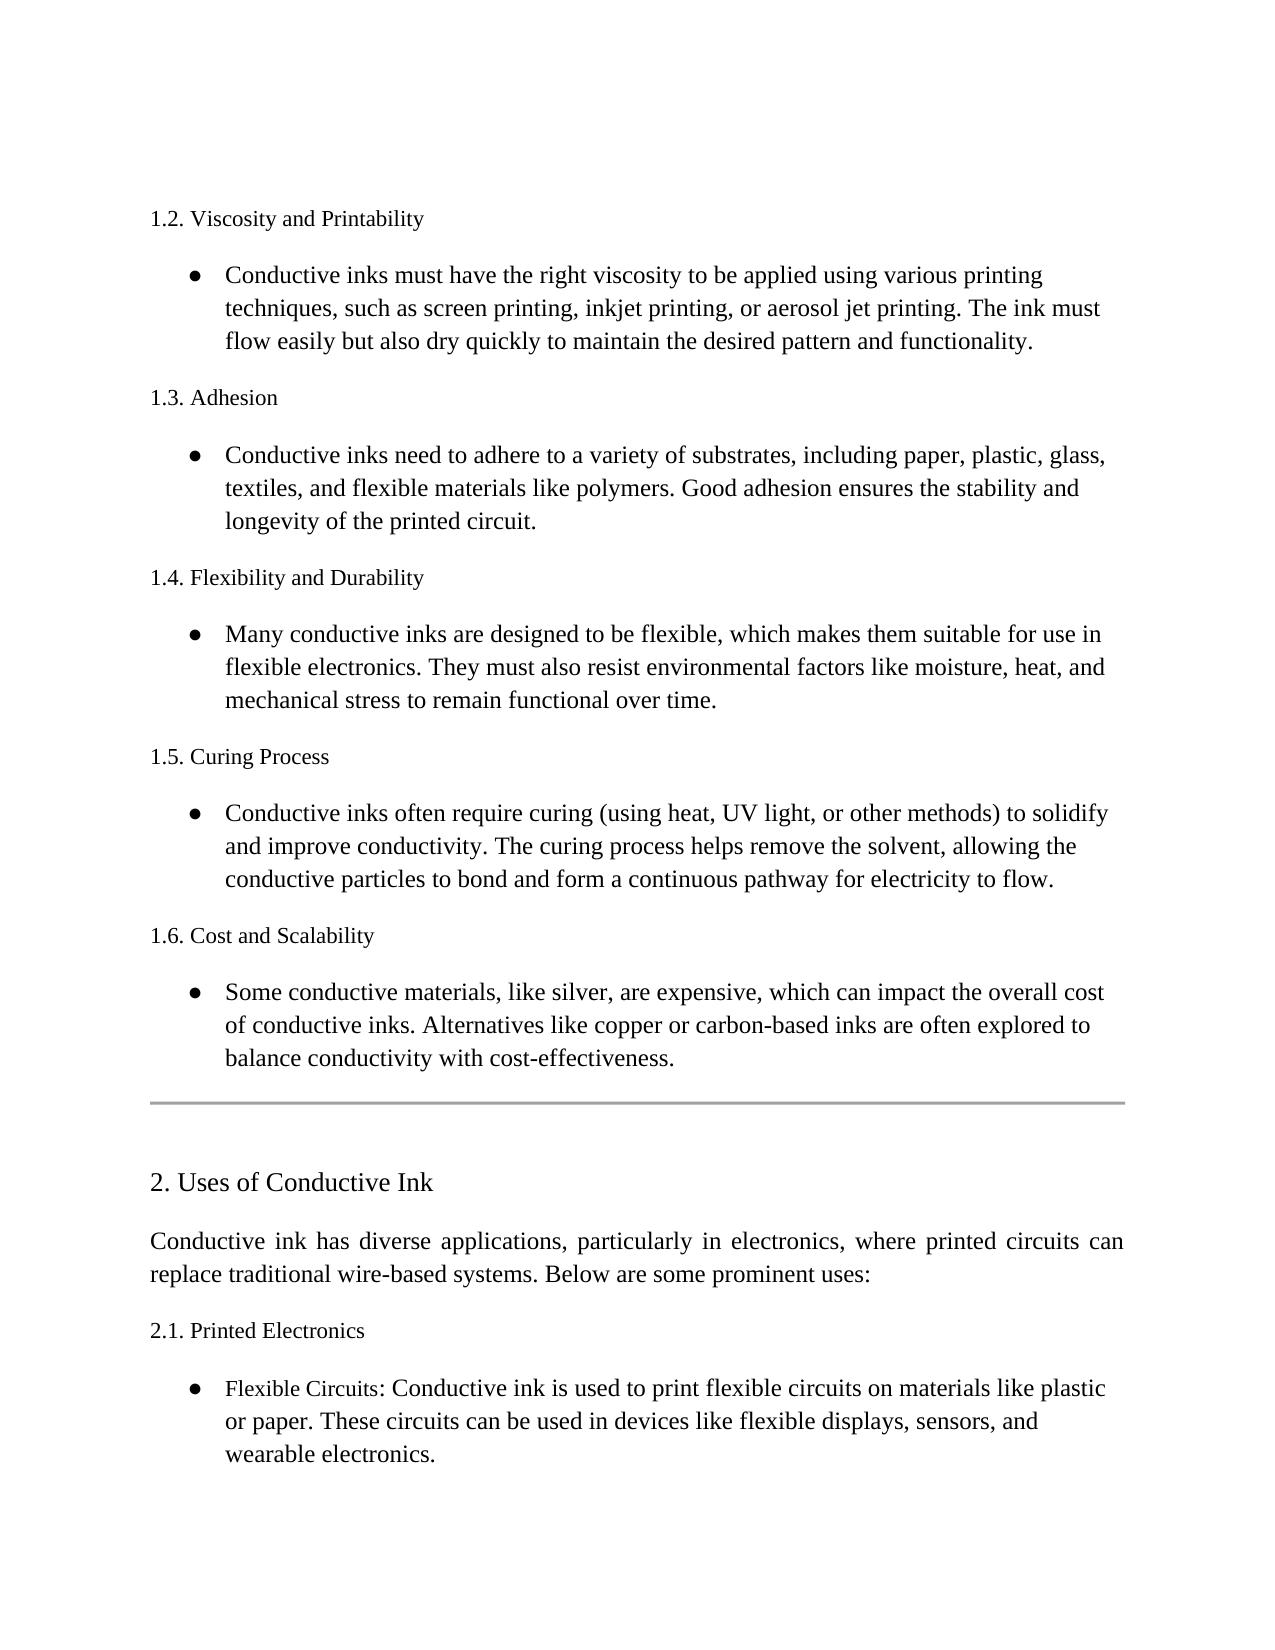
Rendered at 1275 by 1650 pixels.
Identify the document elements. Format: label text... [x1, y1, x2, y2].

list Conductive inks must have the right viscosity to be applied using various printing techniques, such as screen printing, inkjet printing, or aerosol jet printing. The ink must flow easily but also dry quickly to maintain the desired pattern and functionality. [187, 260, 1125, 355]
list Flexible Circuits: Conductive ink is used to print flexible circuits on materials like plastic or paper. These circuits can be used in devices like flexible displays, sensors, and wearable electronics. [187, 1373, 1125, 1467]
list Conductive inks need to adhere to a variety of substrates, including paper, plastic, glass, textiles, and flexible materials like polymers. Good adhesion ensures the stability and longevity of the printed circuit. [187, 440, 1125, 534]
subtitle 1.5. Curing Process [150, 743, 1125, 769]
subtitle 2.1. Printed Electronics [150, 1317, 1125, 1344]
list Conductive inks often require curing (using heat, UV light, or other methods) to solidify and improve conductivity. The curing process helps remove the solvent, allowing the conductive particles to bond and form a continuous pathway for electricity to flow. [187, 798, 1125, 893]
subtitle 1.6. Cost and Scalability [150, 922, 1125, 949]
list Many conductive inks are designed to be flexible, which makes them suitable for use in flexible electronics. They must also resist environmental factors like moisture, heat, and mechanical stress to remain functional over time. [187, 619, 1125, 714]
subtitle 1.3. Adhesion [150, 384, 1125, 411]
text Conductive ink has diverse applications, particularly in electronics, where printed circuits can replace traditional wire-based systems. Below are some prominent uses: [150, 1226, 1125, 1288]
subtitle 1.4. Flexibility and Durability [150, 564, 1125, 590]
list Some conductive materials, like silver, are expensive, which can impact the overall cost of conductive inks. Alternatives like copper or carbon-based inks are often explored to balance conductivity with cost-effectiveness. [187, 977, 1125, 1072]
subtitle 2. Uses of Conductive Ink [150, 1166, 1125, 1197]
subtitle 1.2. Viscosity and Printability [150, 205, 1125, 232]
